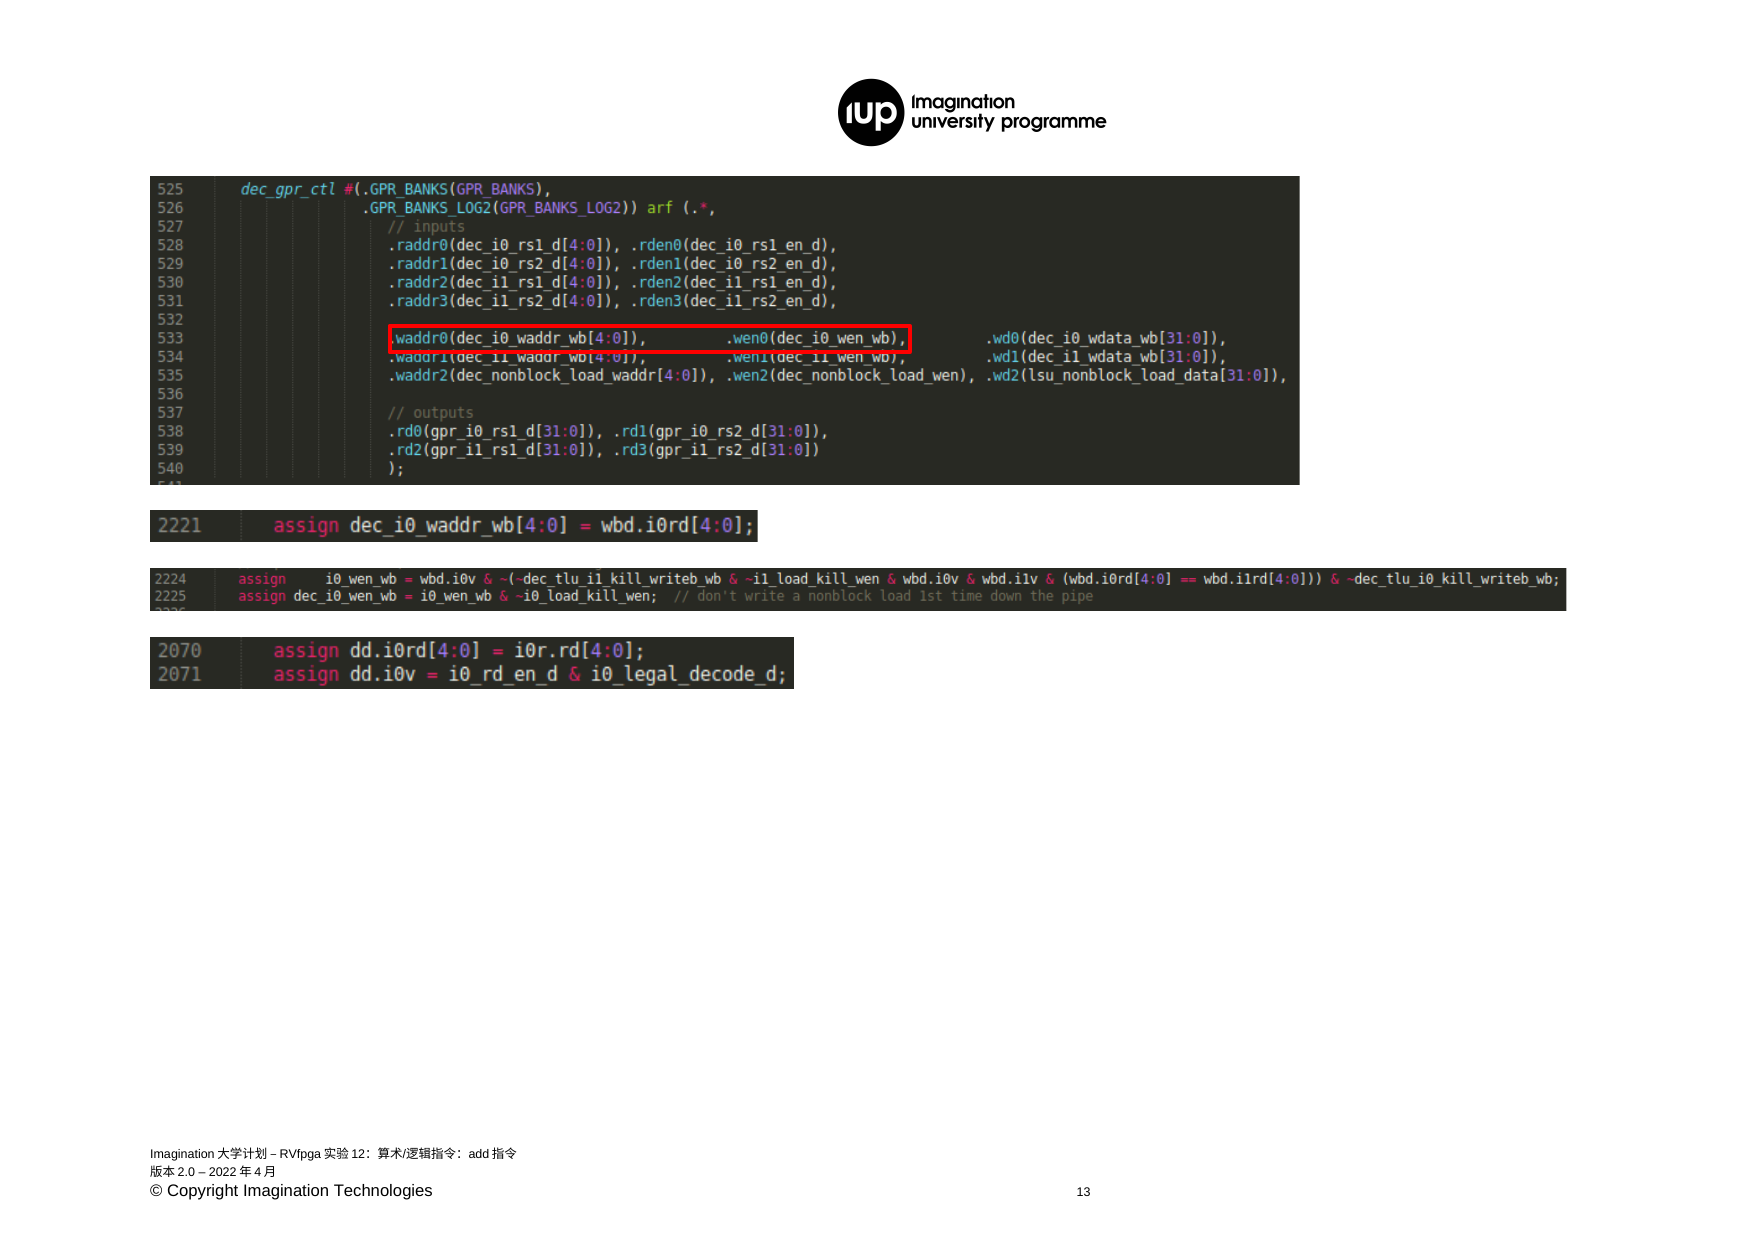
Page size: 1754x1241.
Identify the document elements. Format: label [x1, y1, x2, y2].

picture [150, 568, 1567, 611]
picture [837, 77, 1108, 148]
picture [150, 637, 794, 689]
picture [150, 176, 1300, 485]
picture [150, 510, 758, 542]
